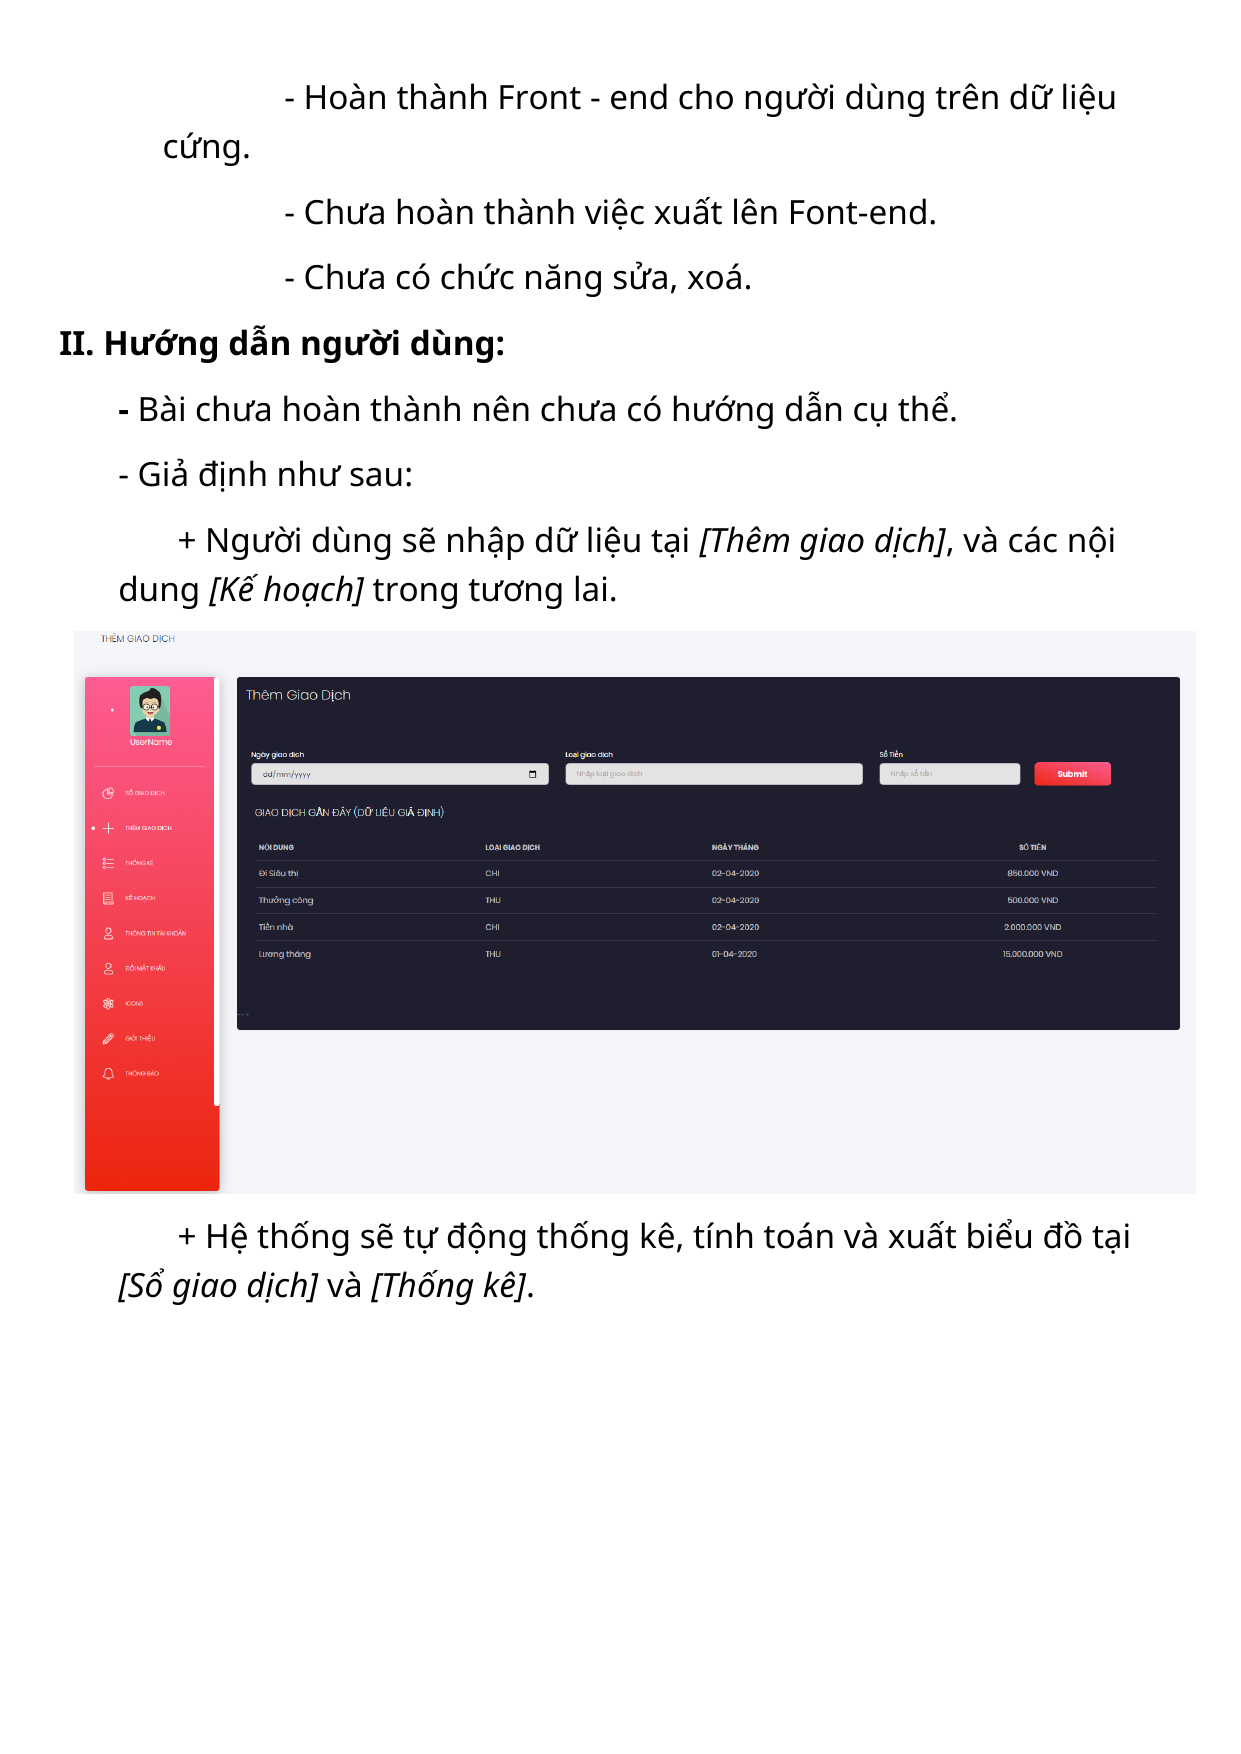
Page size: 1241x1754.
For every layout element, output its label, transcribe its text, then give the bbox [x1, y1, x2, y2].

text - Bài chưa hoàn thành nên chưa có hướng dẫn cụ thể. [59, 385, 1181, 431]
text - Giả định như sau: [59, 451, 1181, 496]
text - Hoàn thành Front - end cho người dùng trên dữ liệu cứng. [162, 74, 1181, 168]
text + Người dùng sẽ nhập dữ liệu tại [Thêm giao dịch], và các nội dung [Kế hoạch] trong tương lai. [118, 517, 1181, 611]
text II. Hướng dẫn người dùng: [59, 320, 1181, 365]
text + Hệ thống sẽ tự động thống kê, tính toán và xuất biểu đồ tại [Sổ giao dịch] và [Thống kê]. [118, 1213, 1181, 1307]
picture [73, 631, 1197, 1194]
text - Chưa có chức năng sửa, xoá. [162, 254, 1181, 299]
text - Chưa hoàn thành việc xuất lên Font-end. [162, 188, 1181, 234]
